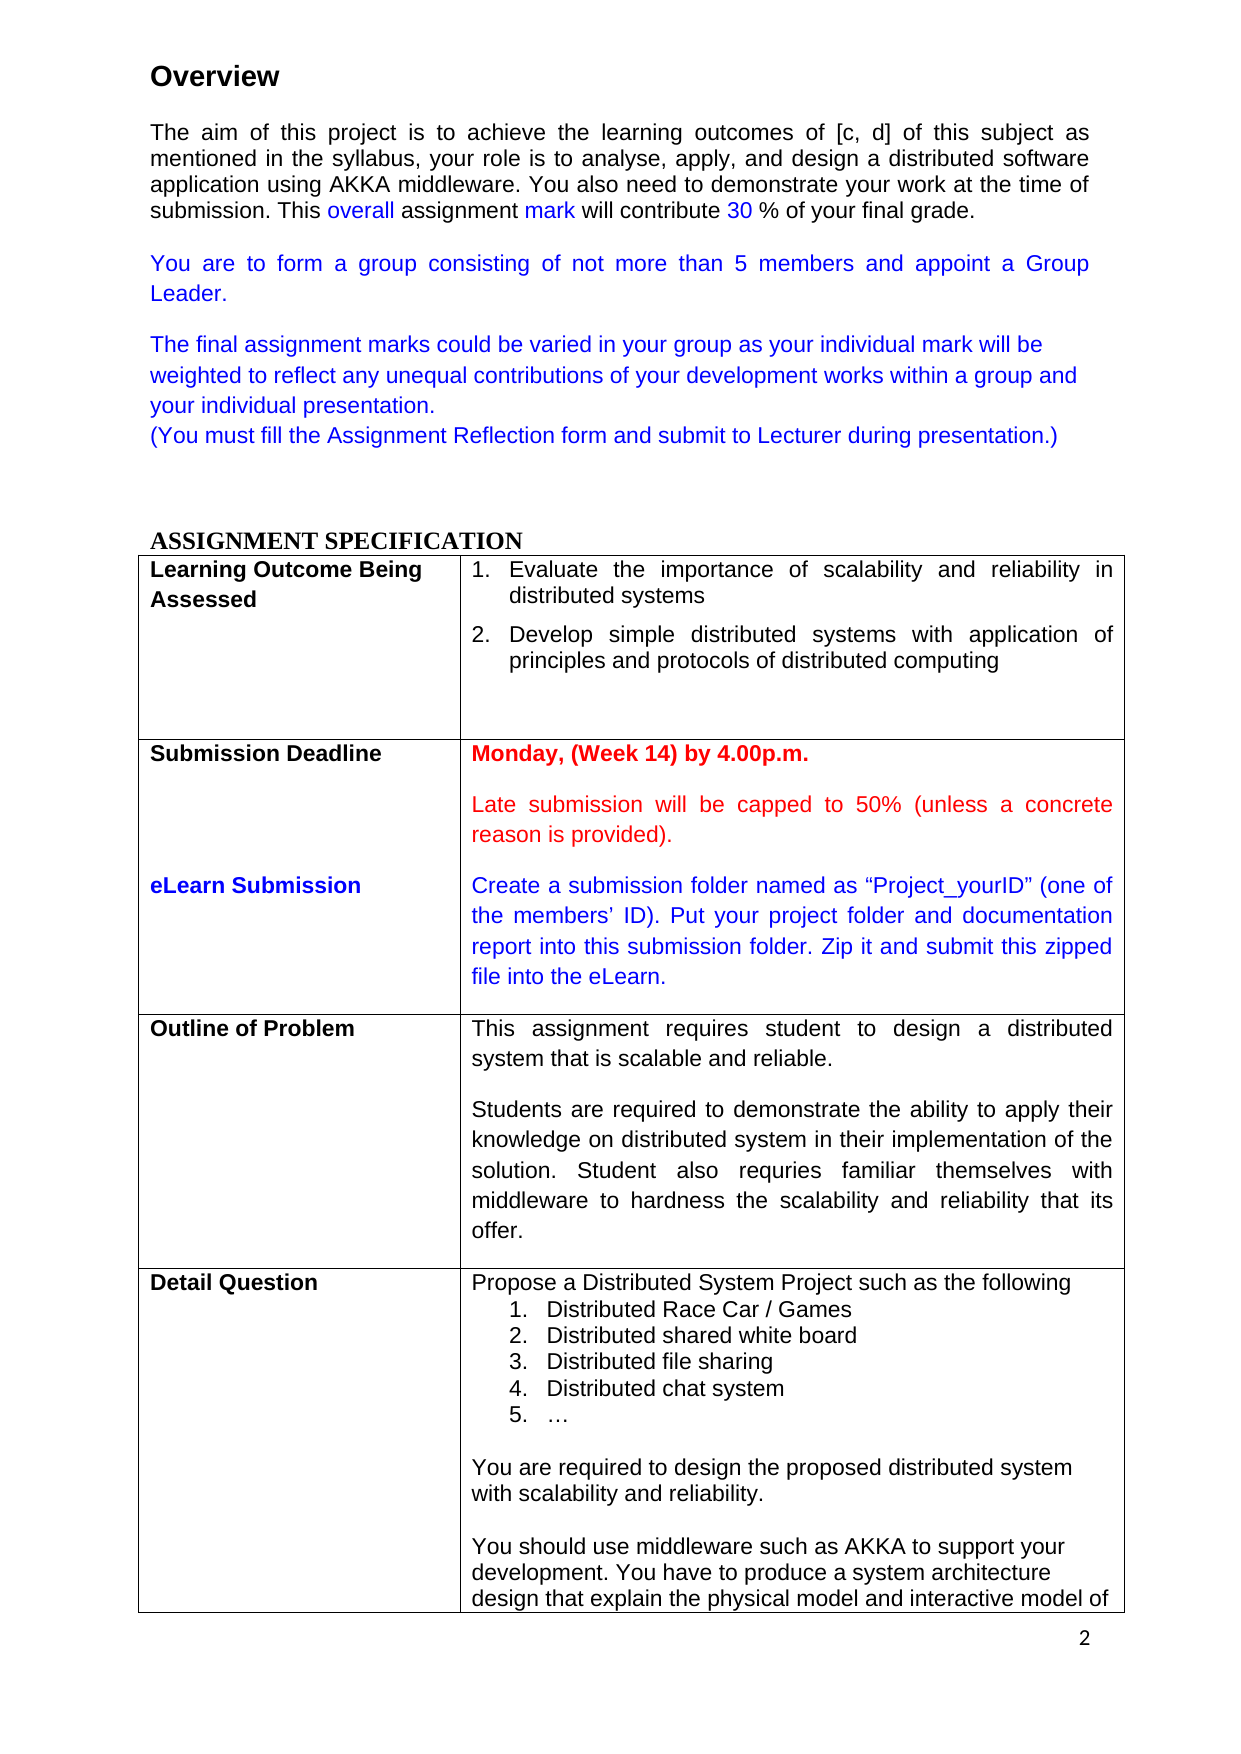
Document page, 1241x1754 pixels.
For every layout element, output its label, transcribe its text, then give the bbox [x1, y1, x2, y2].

text You are to form a group consisting of not more than 5 members and appoint a Group Leader. [150, 250, 1090, 307]
text assignment SPECIFICATION [150, 526, 1090, 554]
table_header Evaluate the importance of scalability and reliability in distributed systems Develop simple distributed systems with application of principles and protocols of distributed computing [461, 556, 1124, 739]
text Overview [150, 59, 1090, 93]
table_header Learning Outcome Being Assessed [139, 556, 460, 739]
table_cell Detail Question [139, 1269, 460, 1612]
text The final assignment marks could be varied in your group as your individual mark will be weighted to reflect any unequal contributions of your development works within a group and your individual presentation. [150, 331, 1090, 418]
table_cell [461, 1269, 1124, 1612]
table_cell This assignment requires student to design a distributed system that is scalable and reliable. Students are required to demonstrate the ability to apply their knowledge on distributed system in their implementation of the solution. Student also requries familiar themselves with middleware to hardness the scalability and reliability that its offer. [461, 1015, 1124, 1268]
text (You must fill the Assignment Reflection form and submit to Lecturer during presentation.) [150, 422, 1090, 448]
table_cell Outline of Problem [139, 1015, 460, 1268]
text The aim of this project is to achieve the learning outcomes of [c, d] of this subject as mentioned in the syllabus, your role is to analyse, apply, and design a distributed software application using AKKA middleware. You also need to demonstrate your work at the time of submission. This overall assignment mark will contribute 30 % of your final grade. [150, 118, 1090, 224]
table_cell Monday, (Week 14) by 4.00p.m. Late submission will be capped to 50% (unless a concrete reason is provided). Create a submission folder named as “Project_yourID” (one of the members’ ID). Put your project folder and documentation report into this submission folder. Zip it and submit this zipped file into the eLearn. [461, 740, 1124, 1014]
table_cell Submission Deadline eLearn Submission [139, 740, 460, 1014]
